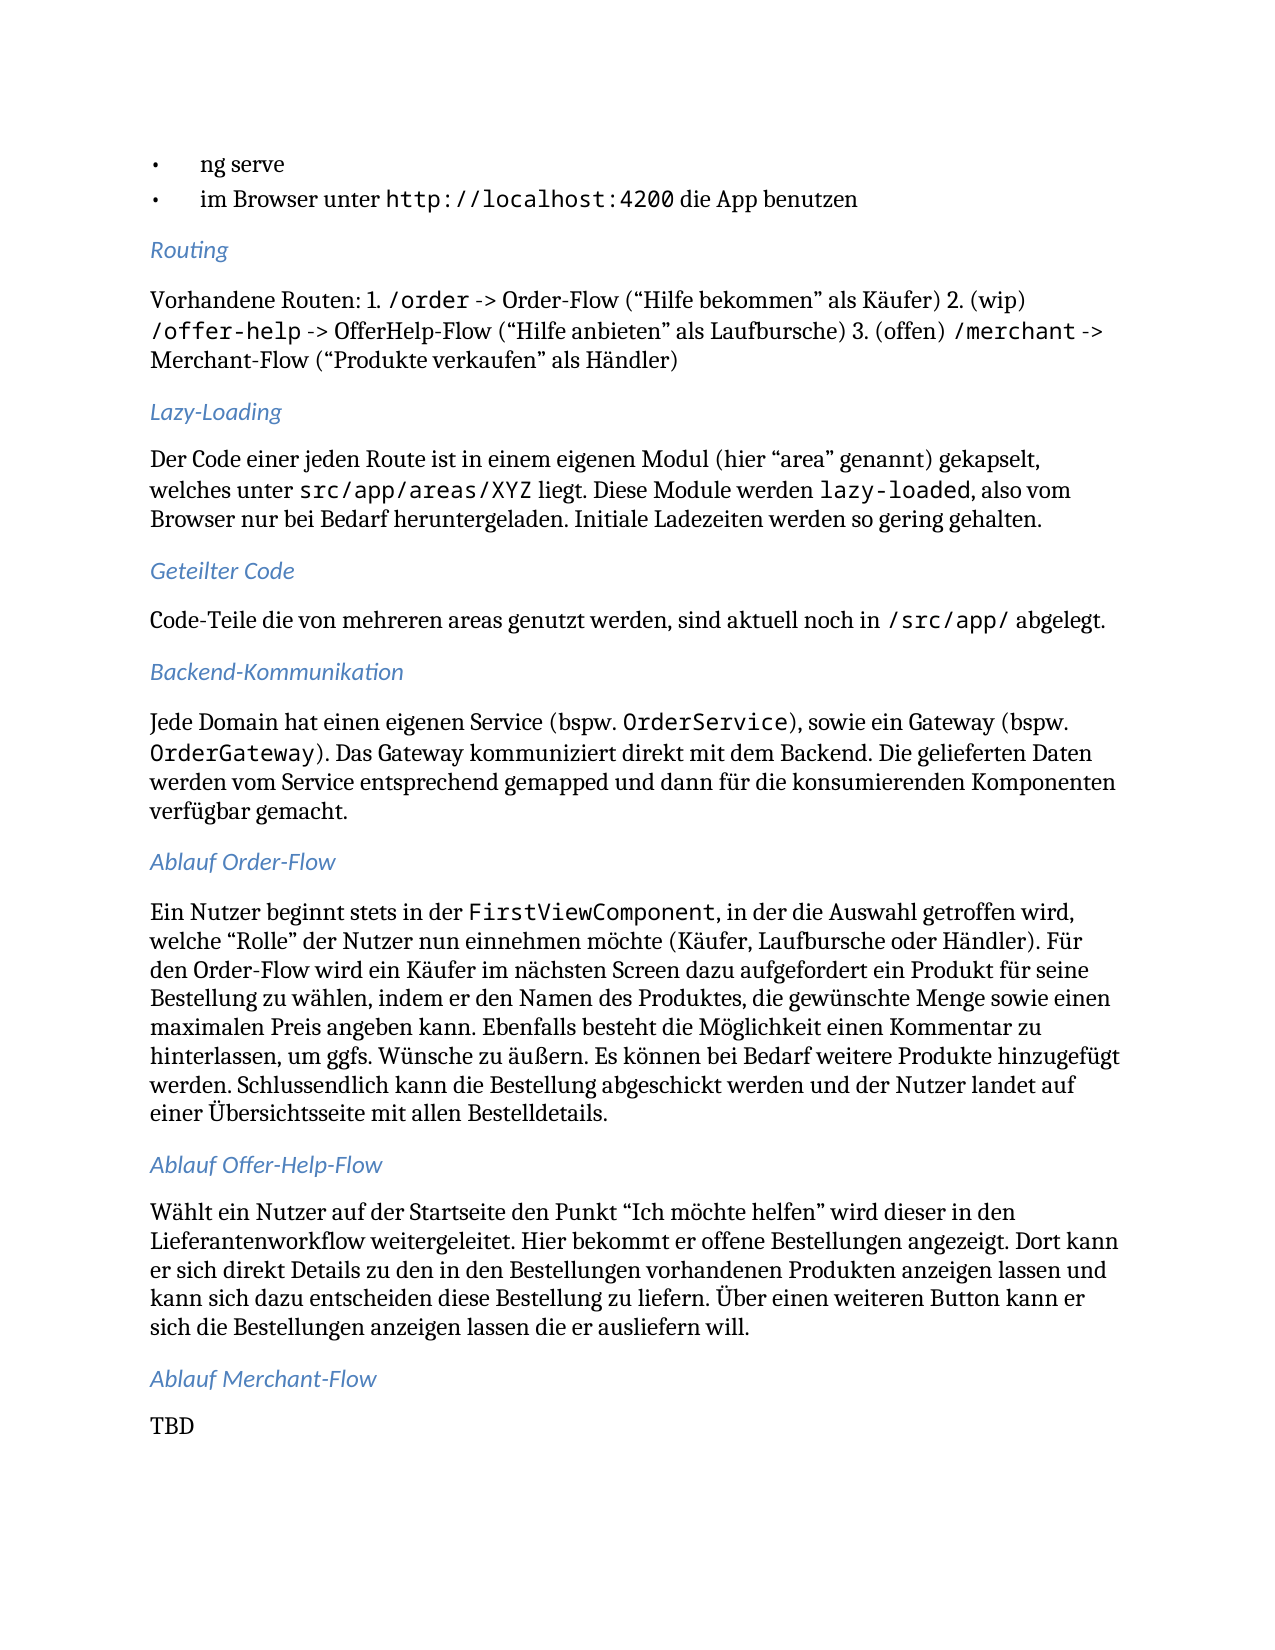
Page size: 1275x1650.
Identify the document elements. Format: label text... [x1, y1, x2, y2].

text TBD [150, 1412, 1125, 1441]
subtitle Lazy-Loading [150, 396, 1125, 426]
list ng serve [150, 150, 1125, 179]
subtitle Ablauf Order-Flow [150, 846, 1125, 877]
text Wählt ein Nutzer auf der Startseite den Punkt “Ich möchte helfen” wird dieser in den Lieferantenworkflow weitergeleitet. Hier bekommt er offene Bestellungen angezeigt. Dort kann er sich direkt Details zu den in den Bestellungen vorhandenen Produkten anzeigen lassen und kann sich dazu entscheiden diese Bestellung zu liefern. Über einen weiteren Button kann er sich die Bestellungen anzeigen lassen die er ausliefern will. [150, 1198, 1125, 1342]
subtitle Ablauf Merchant-Flow [150, 1363, 1125, 1393]
list im Browser unter http://localhost:4200 die App benutzen [150, 182, 1125, 214]
subtitle Geteilter Code [150, 555, 1125, 585]
subtitle Ablauf Offer-Help-Flow [150, 1149, 1125, 1179]
subtitle Backend-Kommunikation [150, 656, 1125, 687]
text Ein Nutzer beginnt stets in der FirstViewComponent, in der die Auswahl getroffen wird, welche “Rolle” der Nutzer nun einnehmen möchte (Käufer, Laufbursche oder Händler). Für den Order-Flow wird ein Käufer im nächsten Screen dazu aufgefordert ein Produkt für seine Bestellung zu wählen, indem er den Namen des Produktes, die gewünschte Menge sowie einen maximalen Preis angeben kann. Ebenfalls besteht die Möglichkeit einen Kommentar zu hinterlassen, um ggfs. Wünsche zu äußern. Es können bei Bedarf weitere Produkte hinzugefügt werden. Schlussendlich kann die Bestellung abgeschickt werden und der Nutzer landet auf einer Übersichtsseite mit allen Bestelldetails. [150, 896, 1125, 1128]
subtitle Routing [150, 234, 1125, 265]
text Jede Domain hat einen eigenen Service (bspw. OrderService), sowie ein Gateway (bspw. OrderGateway). Das Gateway kommuniziert direkt mit dem Backend. Die gelieferten Daten werden vom Service entsprechend gemapped und dann für die konsumierenden Komponenten verfügbar gemacht. [150, 705, 1125, 825]
text Vorhandene Routen: 1. /order -> Order-Flow (“Hilfe bekommen” als Käufer) 2. (wip) /offer-help -> OfferHelp-Flow (“Hilfe anbieten” als Laufbursche) 3. (offen) /merchant -> Merchant-Flow (“Produkte verkaufen” als Händler) [150, 284, 1125, 375]
text Code-Teile die von mehreren areas genutzt werden, sind aktuell noch in /src/app/ abgelegt. [150, 604, 1125, 635]
text Der Code einer jeden Route ist in einem eigenen Modul (hier “area” genannt) gekapselt, welches unter src/app/areas/XYZ liegt. Diese Module werden lazy-loaded, also vom Browser nur bei Bedarf heruntergeladen. Initiale Ladezeiten werden so gering gehalten. [150, 445, 1125, 534]
